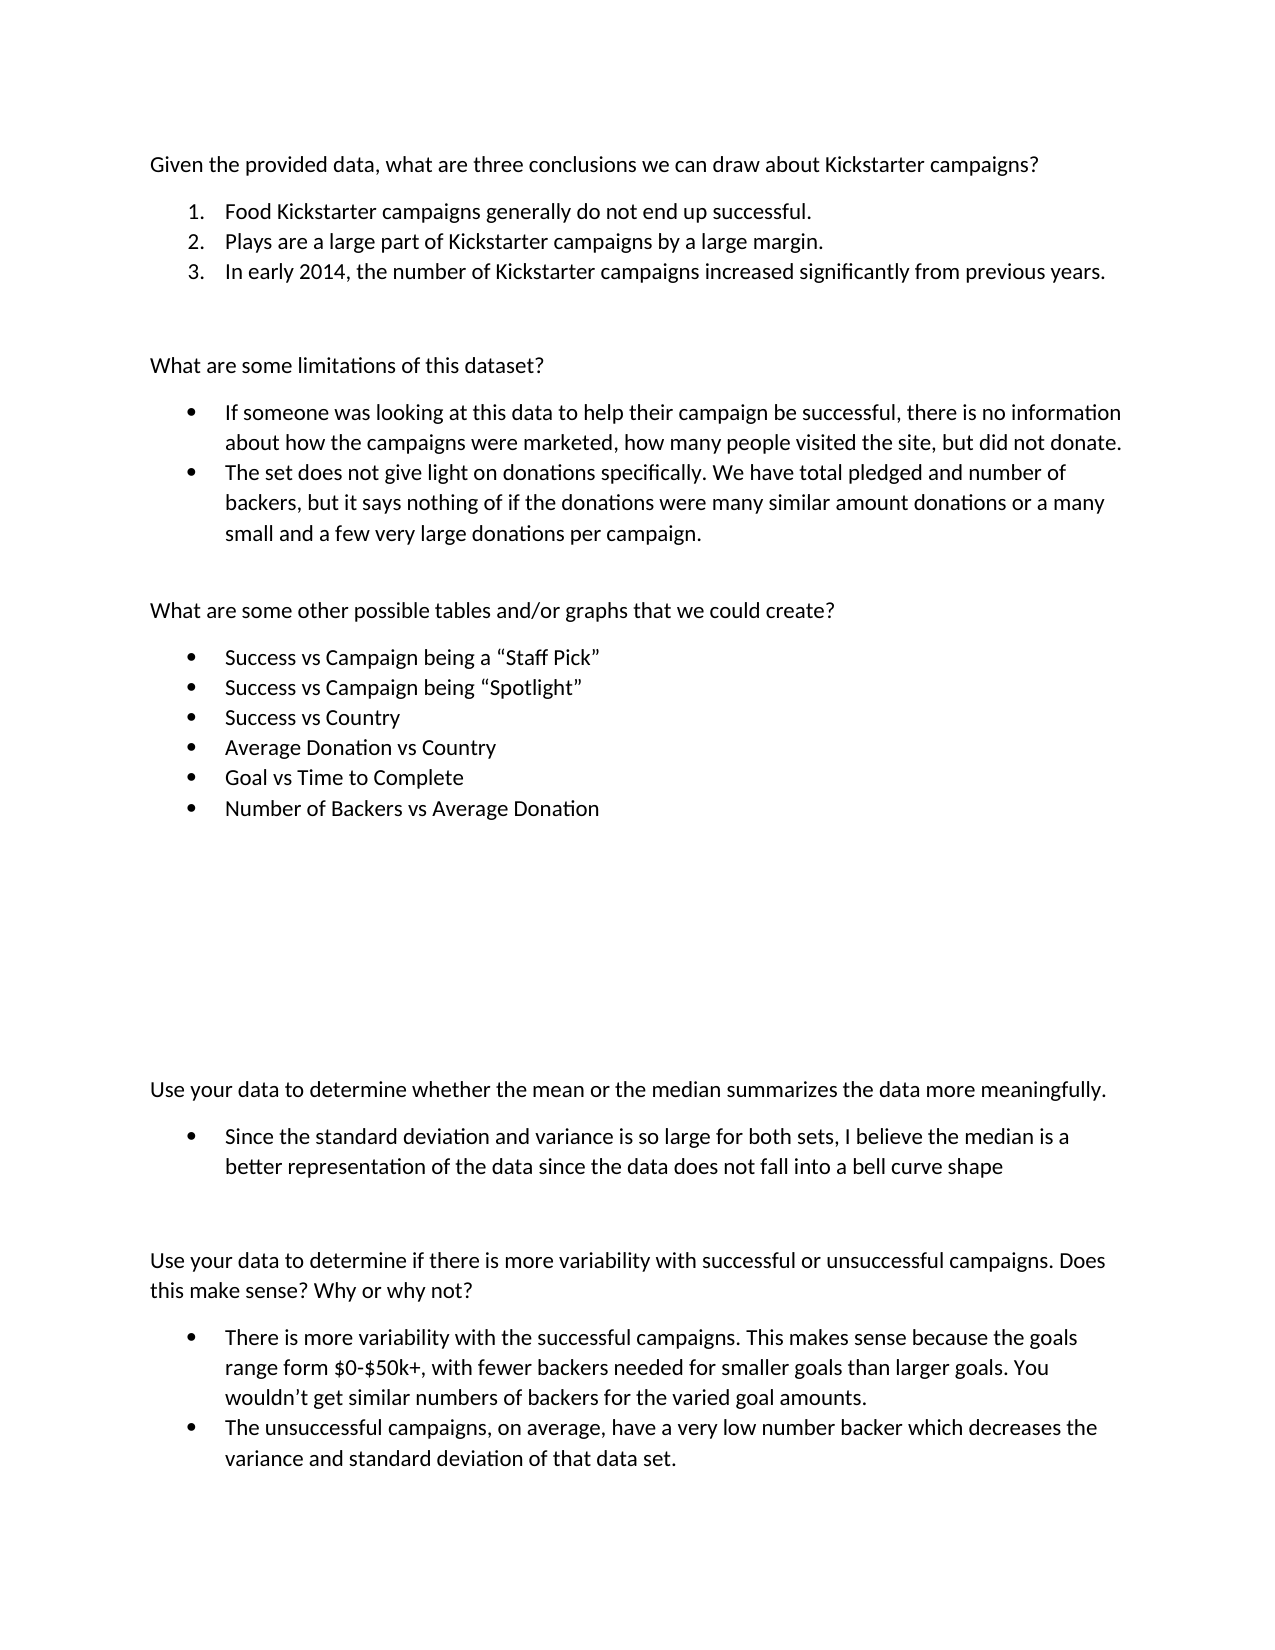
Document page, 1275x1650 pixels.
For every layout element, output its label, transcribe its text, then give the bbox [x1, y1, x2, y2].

text Given the provided data, what are three conclusions we can draw about Kickstarter campaigns? [150, 150, 1125, 178]
text What are some other possible tables and/or graphs that we could create? [150, 596, 1125, 624]
text Use your data to determine whether the mean or the median summarizes the data more meaningfully. [150, 1075, 1125, 1103]
text Use your data to determine if there is more variability with successful or unsuccessful campaigns. Does this make sense? Why or why not? [150, 1246, 1125, 1304]
list The set does not give light on donations specifically. We have total pledged and number of backers, but it says nothing of if the donations were many similar amount donations or a many small and a few very large donations per campaign. [187, 458, 1125, 547]
text What are some limitations of this dataset? [150, 351, 1125, 379]
list Number of Backers vs Average Donation [187, 794, 1125, 822]
list Goal vs Time to Complete [187, 763, 1125, 792]
list Average Donation vs Country [187, 733, 1125, 761]
list In early 2014, the number of Kickstarter campaigns increased significantly from previous years. [187, 257, 1125, 285]
list There is more variability with the successful campaigns. This makes sense because the goals range form $0-$50k+, with fewer backers needed for smaller goals than larger goals. You wouldn’t get similar numbers of backers for the varied goal amounts. [187, 1323, 1125, 1411]
list Since the standard deviation and variance is so large for both sets, I believe the median is a better representation of the data since the data does not fall into a bell curve shape [187, 1122, 1125, 1180]
list Food Kickstarter campaigns generally do not end up successful. [187, 197, 1125, 225]
list The unsuccessful campaigns, on average, have a very low number backer which decreases the variance and standard deviation of that data set. [187, 1413, 1125, 1472]
list Success vs Campaign being “Spotlight” [187, 673, 1125, 701]
list Success vs Country [187, 703, 1125, 731]
list Success vs Campaign being a “Staff Pick” [187, 643, 1125, 671]
list If someone was looking at this data to help their campaign be successful, there is no information about how the campaigns were marketed, how many people visited the site, but did not donate. [187, 398, 1125, 456]
list Plays are a large part of Kickstarter campaigns by a large margin. [187, 227, 1125, 255]
